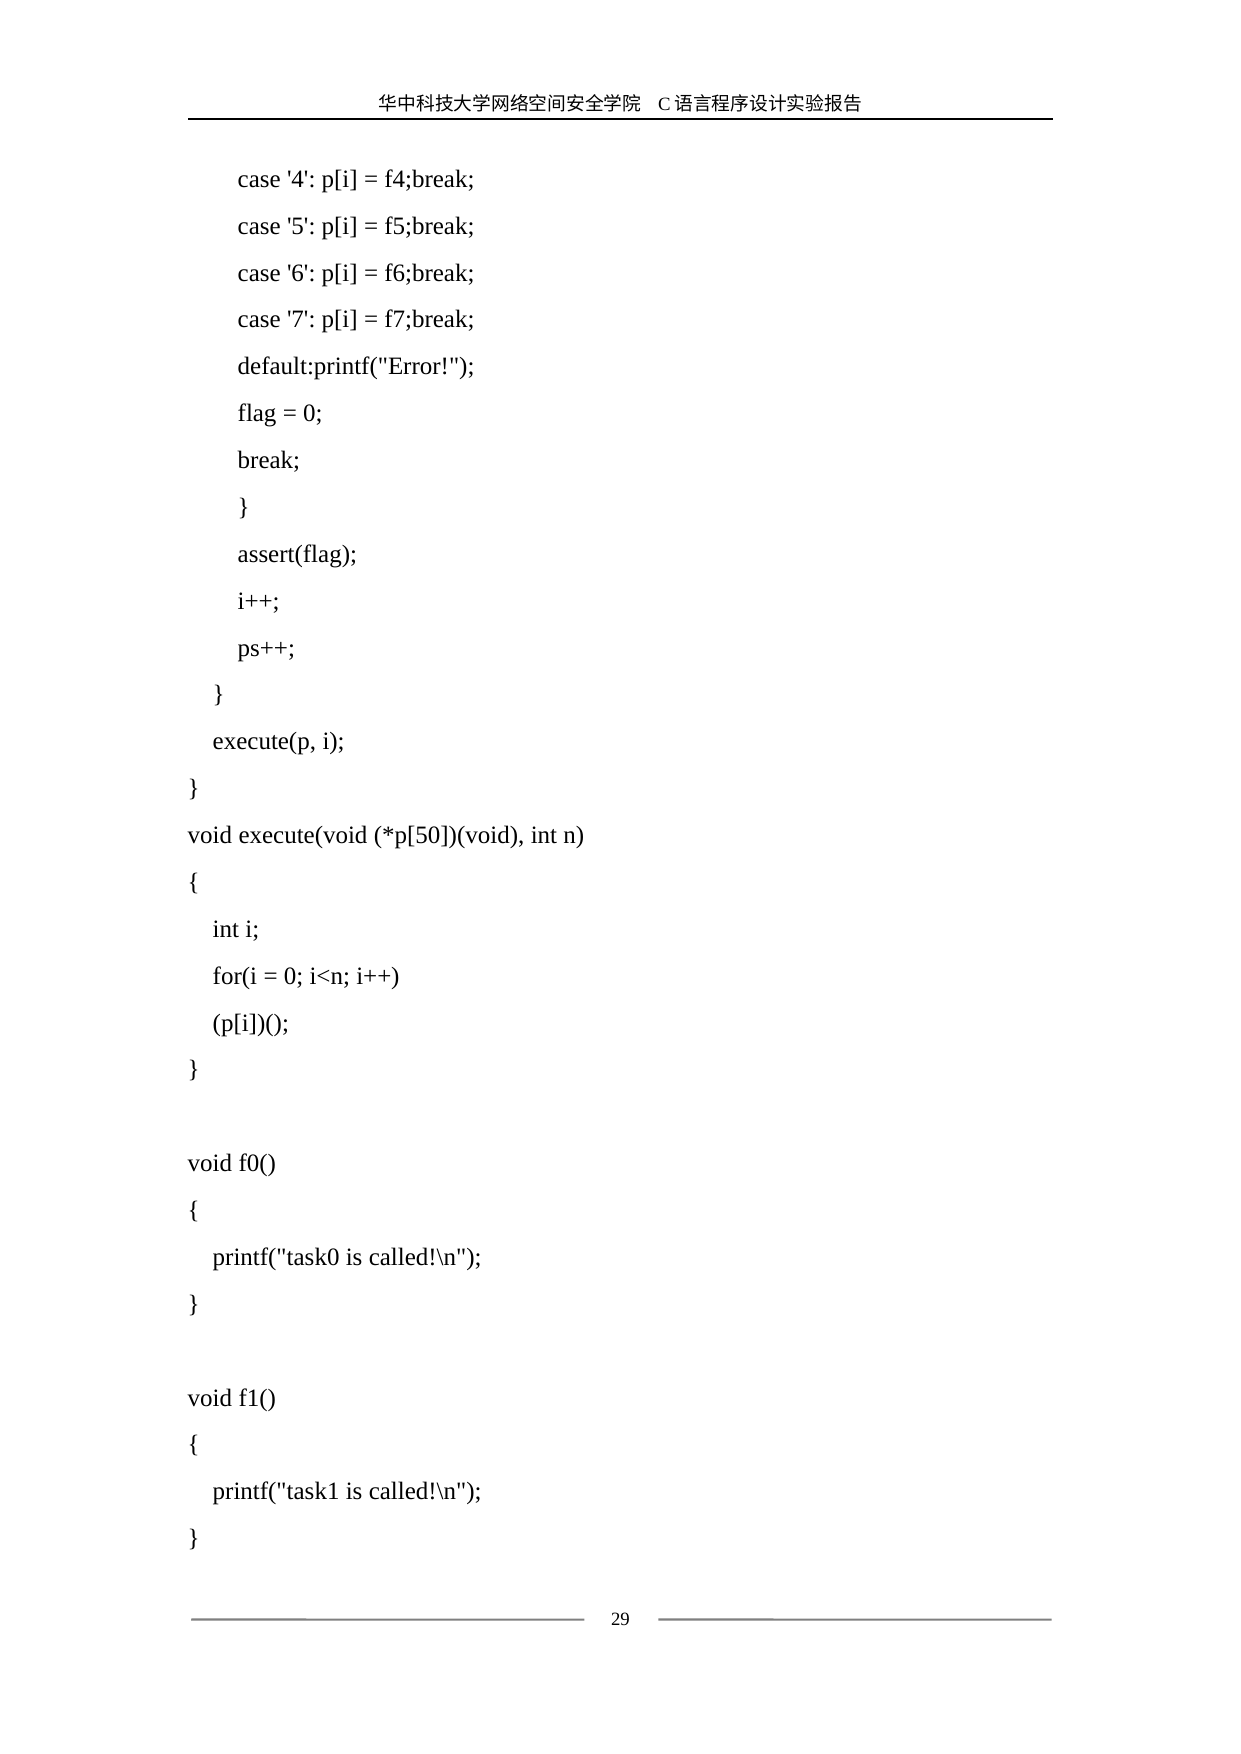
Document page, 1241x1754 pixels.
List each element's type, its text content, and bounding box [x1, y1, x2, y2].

text case '7': p[i] = f7;break; [187, 303, 1053, 335]
text printf("task1 is called!\n"); [187, 1474, 1053, 1507]
text } [187, 490, 1053, 523]
text void f1() [187, 1381, 1053, 1413]
text void execute(void (*p[50])(void), int n) [187, 818, 1053, 851]
text case '5': p[i] = f5;break; [187, 209, 1053, 241]
text assert(flag); [187, 537, 1053, 569]
text flag = 0; [187, 396, 1053, 429]
text { [187, 865, 1053, 898]
text (p[i])(); [187, 1006, 1053, 1038]
text break; [187, 443, 1053, 476]
text int i; [187, 912, 1053, 944]
text default:printf("Error!"); [187, 349, 1053, 382]
text case '6': p[i] = f6;break; [187, 256, 1053, 288]
text } [187, 771, 1053, 804]
text case '4': p[i] = f4;break; [187, 162, 1053, 194]
text ps++; [187, 631, 1053, 663]
text } [187, 1287, 1053, 1319]
text { [187, 1193, 1053, 1226]
text { [187, 1428, 1053, 1460]
text } [187, 678, 1053, 710]
text printf("task0 is called!\n"); [187, 1240, 1053, 1273]
text } [187, 1053, 1053, 1085]
text i++; [187, 584, 1053, 616]
text void f0() [187, 1146, 1053, 1179]
text execute(p, i); [187, 724, 1053, 757]
text } [187, 1521, 1053, 1554]
text for(i = 0; i<n; i++) [187, 959, 1053, 991]
